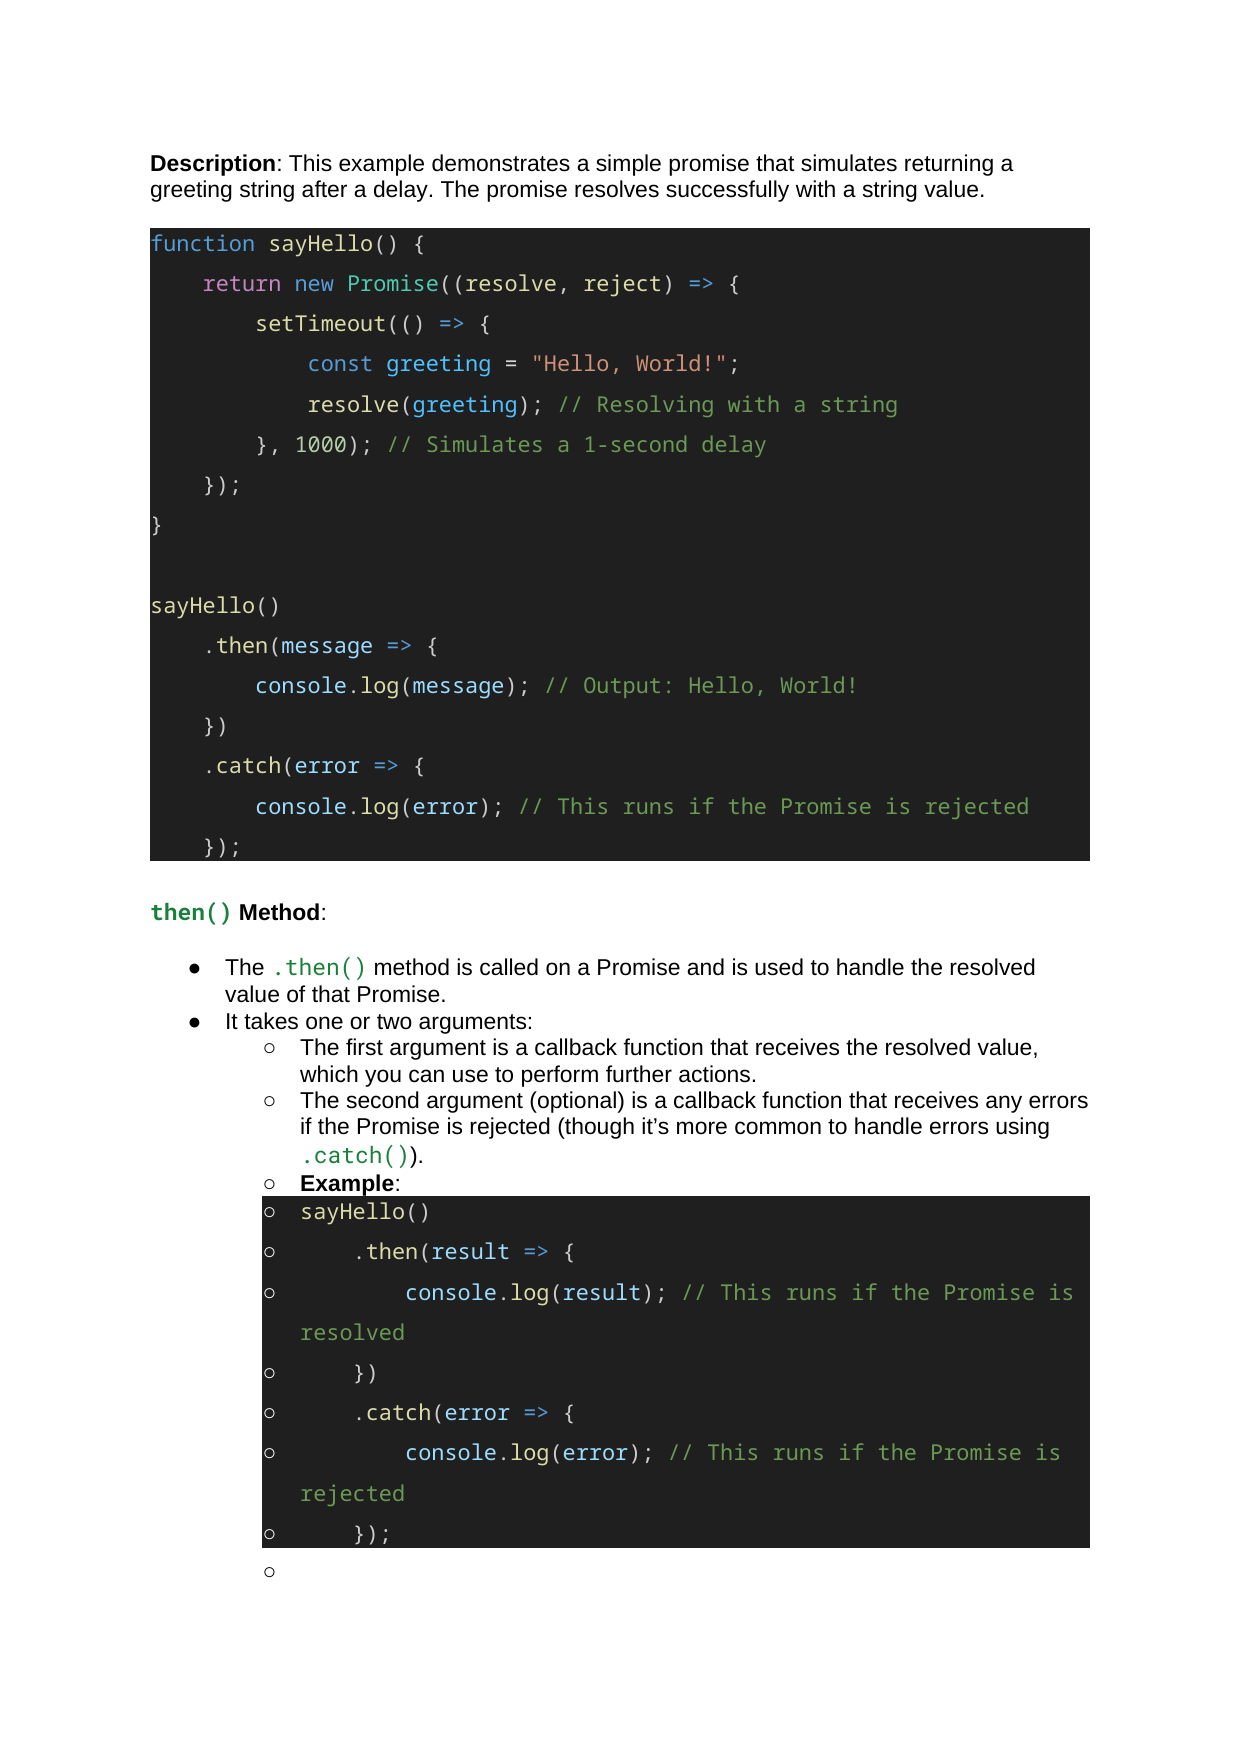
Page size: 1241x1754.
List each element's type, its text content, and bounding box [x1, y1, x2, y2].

list .then(result => { [262, 1236, 1090, 1266]
list .catch(error => { [262, 1397, 1090, 1427]
text const greeting = "Hello, World!"; [150, 348, 1090, 378]
text .catch(error => { [150, 750, 1090, 780]
text .then(message => { [150, 630, 1090, 659]
text Description: This example demonstrates a simple promise that simulates returning a greeting string after a delay. The promise resolves successfully with a string value. [150, 150, 1090, 203]
text resolve(greeting); // Resolving with a string [150, 388, 1090, 418]
list The .then() method is called on a Promise and is used to handle the resolved value of that Promise. [187, 951, 1090, 1008]
text setTimeout(() => { [150, 308, 1090, 338]
text sayHello() [150, 589, 1090, 619]
text }); [150, 469, 1090, 499]
list Example: [262, 1170, 1090, 1196]
text console.log(message); // Output: Hello, World! [150, 670, 1090, 700]
text console.log(error); // This runs if the Promise is rejected [150, 791, 1090, 820]
list It takes one or two arguments: [187, 1008, 1090, 1034]
list console.log(result); // This runs if the Promise is resolved [262, 1277, 1090, 1347]
list }) [262, 1357, 1090, 1387]
list }); [262, 1518, 1090, 1548]
list console.log(error); // This runs if the Promise is rejected [262, 1437, 1090, 1507]
text return new Promise((resolve, reject) => { [150, 268, 1090, 298]
text then() Method: [150, 896, 1090, 926]
text } [150, 509, 1090, 539]
list The first argument is a callback function that receives the resolved value, which you can use to perform further actions. [262, 1034, 1090, 1087]
text }, 1000); // Simulates a 1-second delay [150, 429, 1090, 458]
list sayHello() [262, 1196, 1090, 1226]
text }) [150, 710, 1090, 740]
list The second argument (optional) is a callback function that receives any errors if the Promise is rejected (though it’s more common to handle errors using .catch()). [262, 1087, 1090, 1170]
text }); [150, 831, 1090, 861]
text function sayHello() { [150, 228, 1090, 257]
